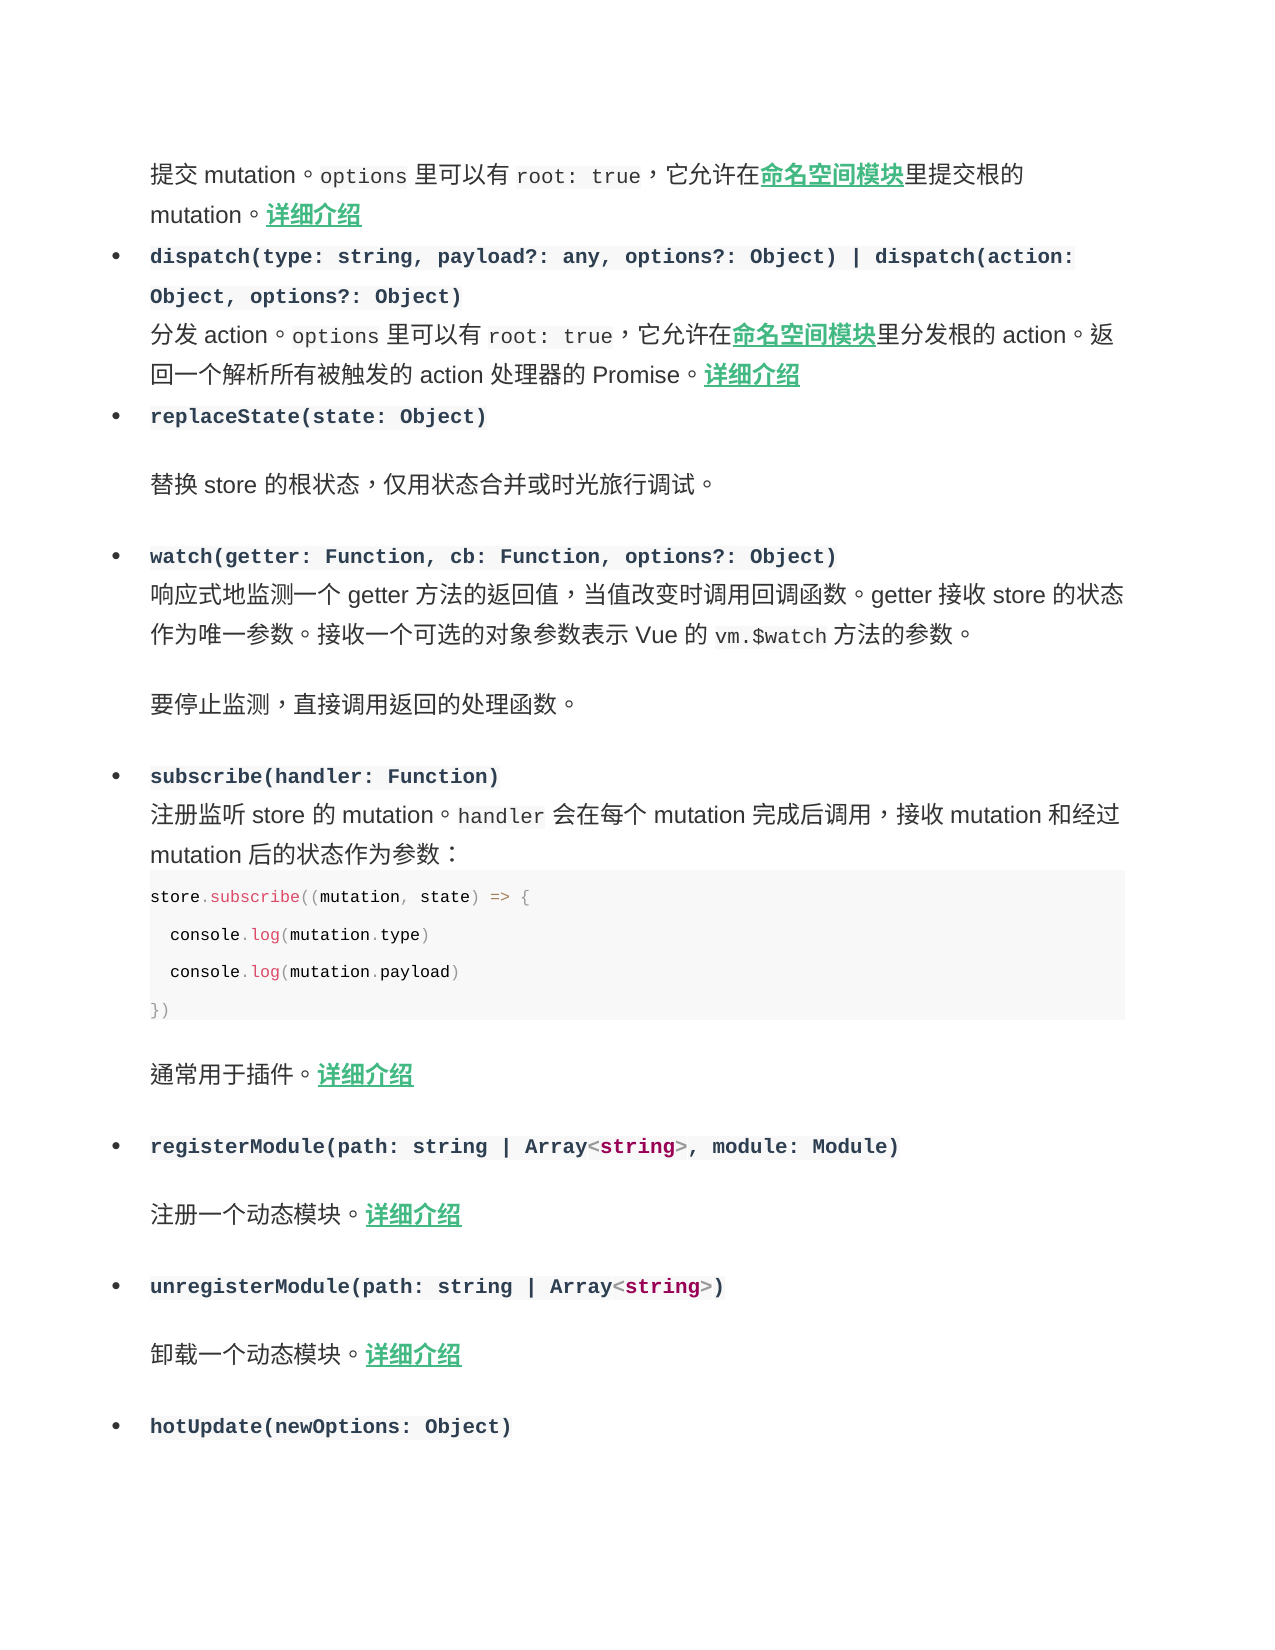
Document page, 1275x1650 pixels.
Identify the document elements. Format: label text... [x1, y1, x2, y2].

list registerModule(path: string | Array<string>, module: Module) [112, 1120, 1125, 1160]
text 提交 mutation。options 里可以有 root: true，它允许在命名空间模块里提交根的 mutation。详细介绍 [150, 150, 1125, 230]
text 卸载一个动态模块。详细介绍 [150, 1330, 1125, 1370]
text 注册监听 store 的 mutation。handler 会在每个 mutation 完成后调用，接收 mutation 和经过 mutation 后的状态作为参数： [150, 790, 1125, 870]
list replaceState(state: Object) [112, 390, 1125, 430]
list unregisterModule(path: string | Array<string>) [112, 1260, 1125, 1300]
list dispatch(type: string, payload?: any, options?: Object) | dispatch(action: Object, options?: Object) [112, 230, 1125, 310]
list watch(getter: Function, cb: Function, options?: Object) [112, 530, 1125, 570]
text console.log(mutation.type) [150, 907, 1125, 945]
text store.subscribe((mutation, state) => { [150, 870, 1125, 907]
text 替换 store 的根状态，仅用状态合并或时光旅行调试。 [150, 460, 1125, 500]
text 要停止监测，直接调用返回的处理函数。 [150, 680, 1125, 720]
text 通常用于插件。详细介绍 [150, 1050, 1125, 1090]
list hotUpdate(newOptions: Object) [112, 1400, 1125, 1440]
text }) [150, 982, 1125, 1020]
list subscribe(handler: Function) [112, 750, 1125, 790]
text 分发 action。options 里可以有 root: true，它允许在命名空间模块里分发根的 action。返回一个解析所有被触发的 action 处理器的 Promise。详细介绍 [150, 310, 1125, 390]
text 注册一个动态模块。详细介绍 [150, 1190, 1125, 1230]
text console.log(mutation.payload) [150, 945, 1125, 982]
text 响应式地监测一个 getter 方法的返回值，当值改变时调用回调函数。getter 接收 store 的状态作为唯一参数。接收一个可选的对象参数表示 Vue 的 vm.$watch 方法的参数。 [150, 570, 1125, 650]
